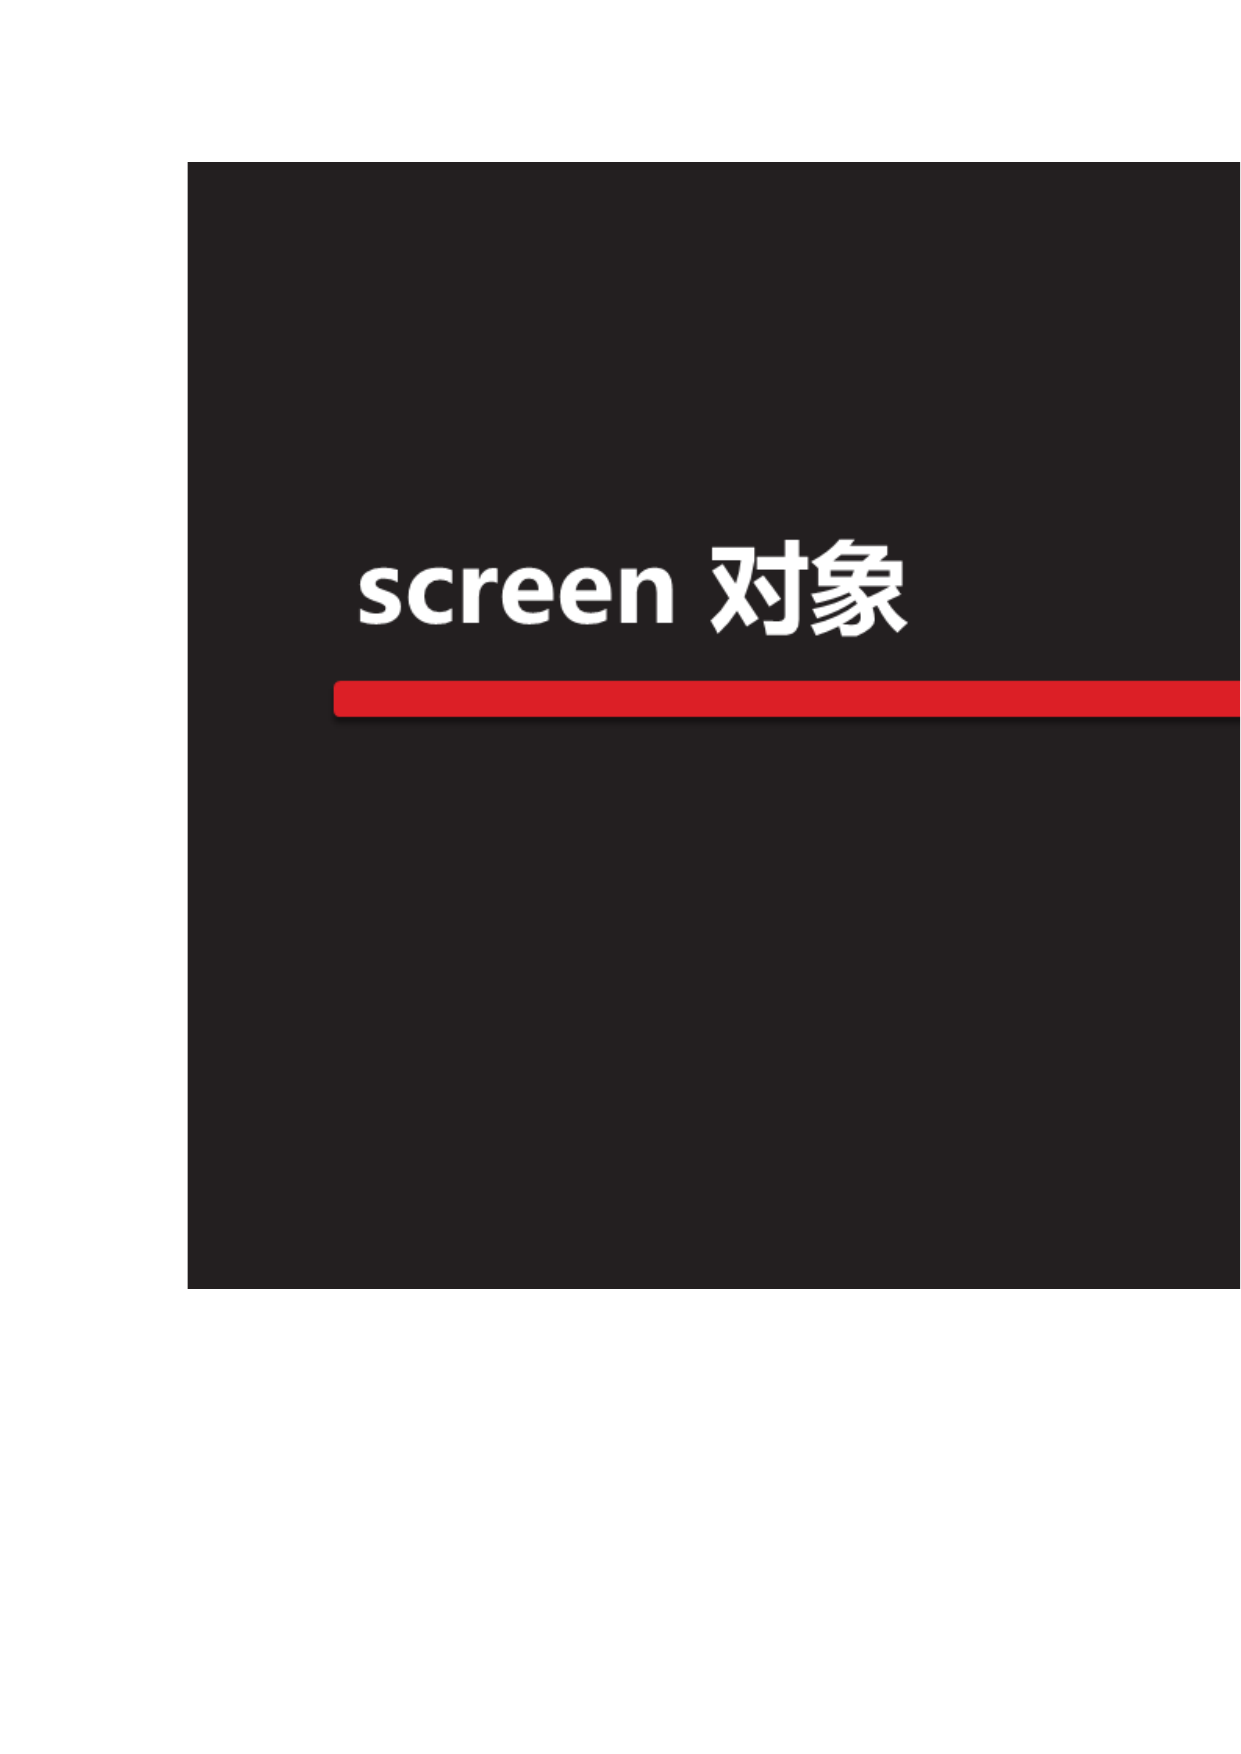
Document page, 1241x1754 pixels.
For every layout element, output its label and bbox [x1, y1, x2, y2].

picture [187, 162, 1241, 1289]
